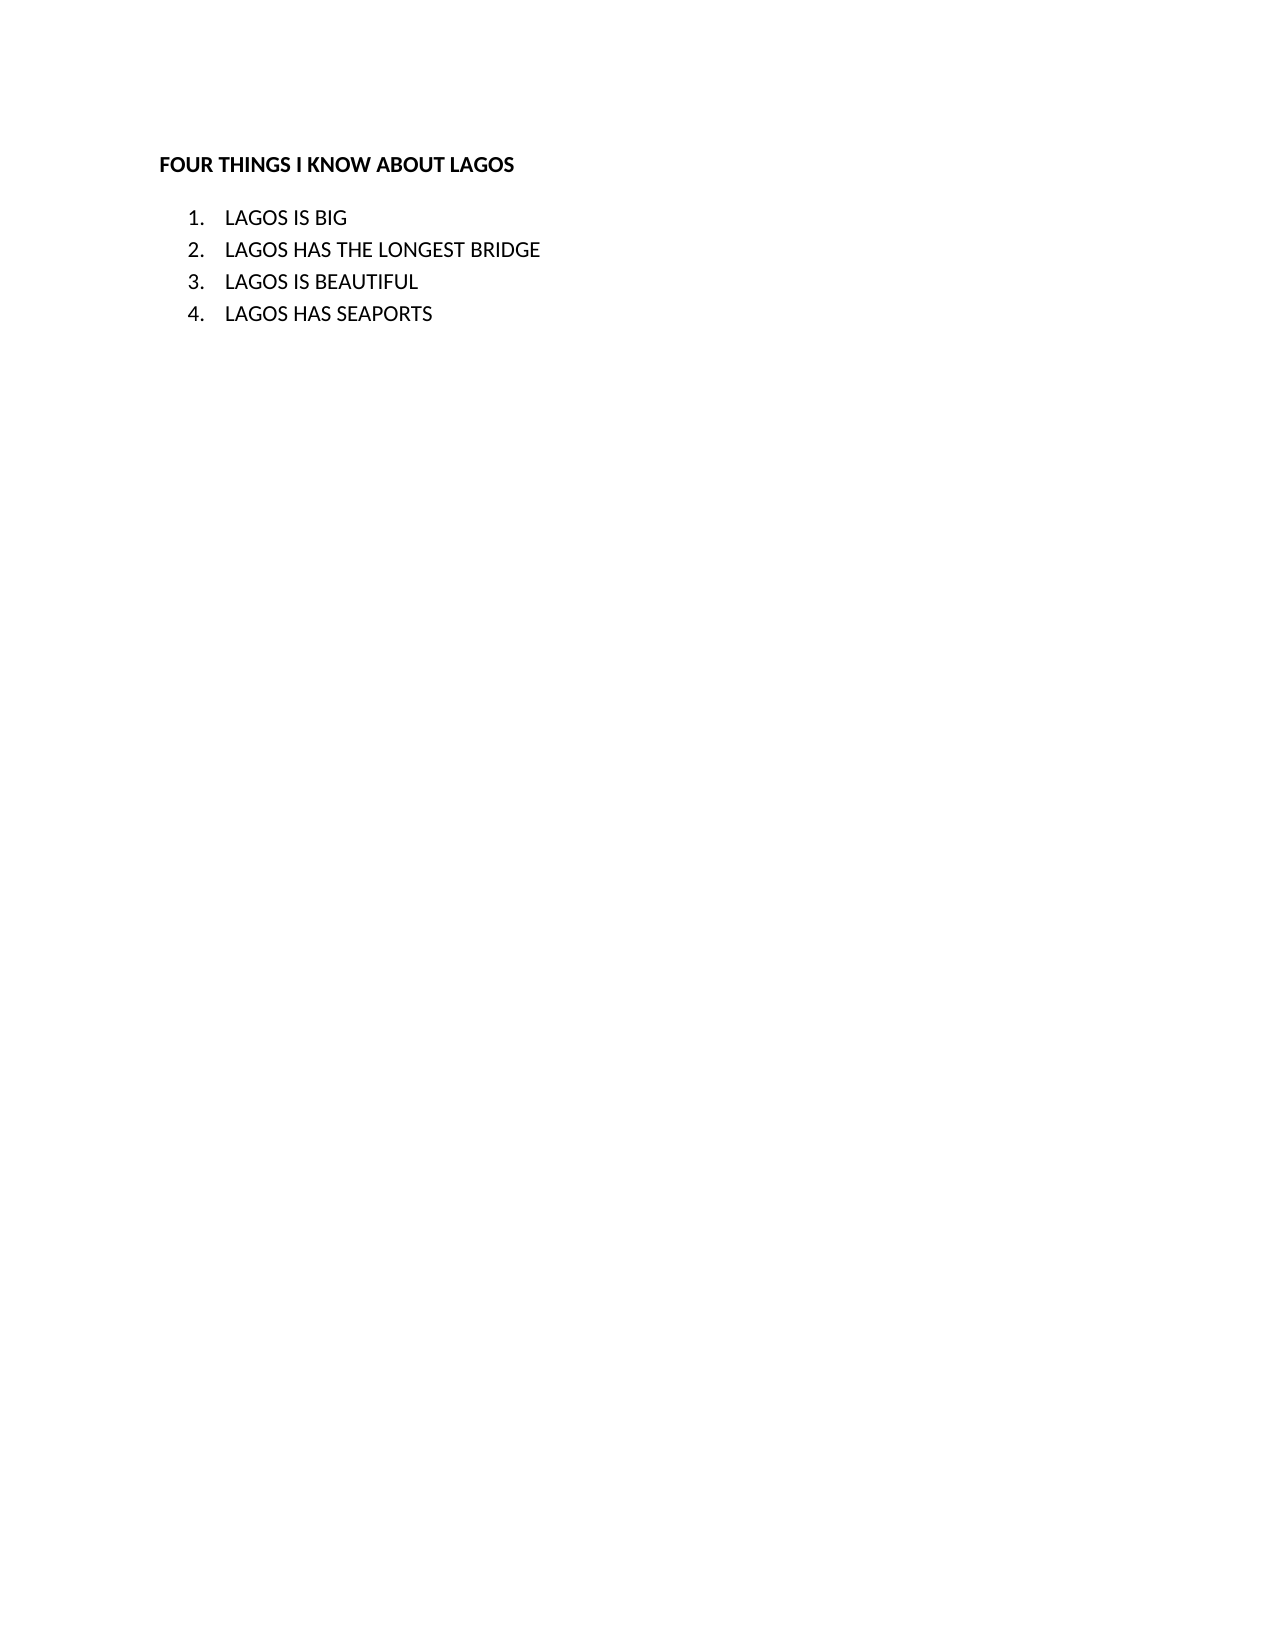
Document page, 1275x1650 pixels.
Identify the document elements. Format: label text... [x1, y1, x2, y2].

list LAGOS HAS SEAPORTS [187, 299, 1125, 328]
text FOUR THINGS I KNOW ABOUT LAGOS [159, 150, 1125, 178]
list LAGOS HAS THE LONGEST BRIDGE [187, 235, 1125, 263]
list LAGOS IS BIG [187, 203, 1125, 231]
list LAGOS IS BEAUTIFUL [187, 267, 1125, 295]
